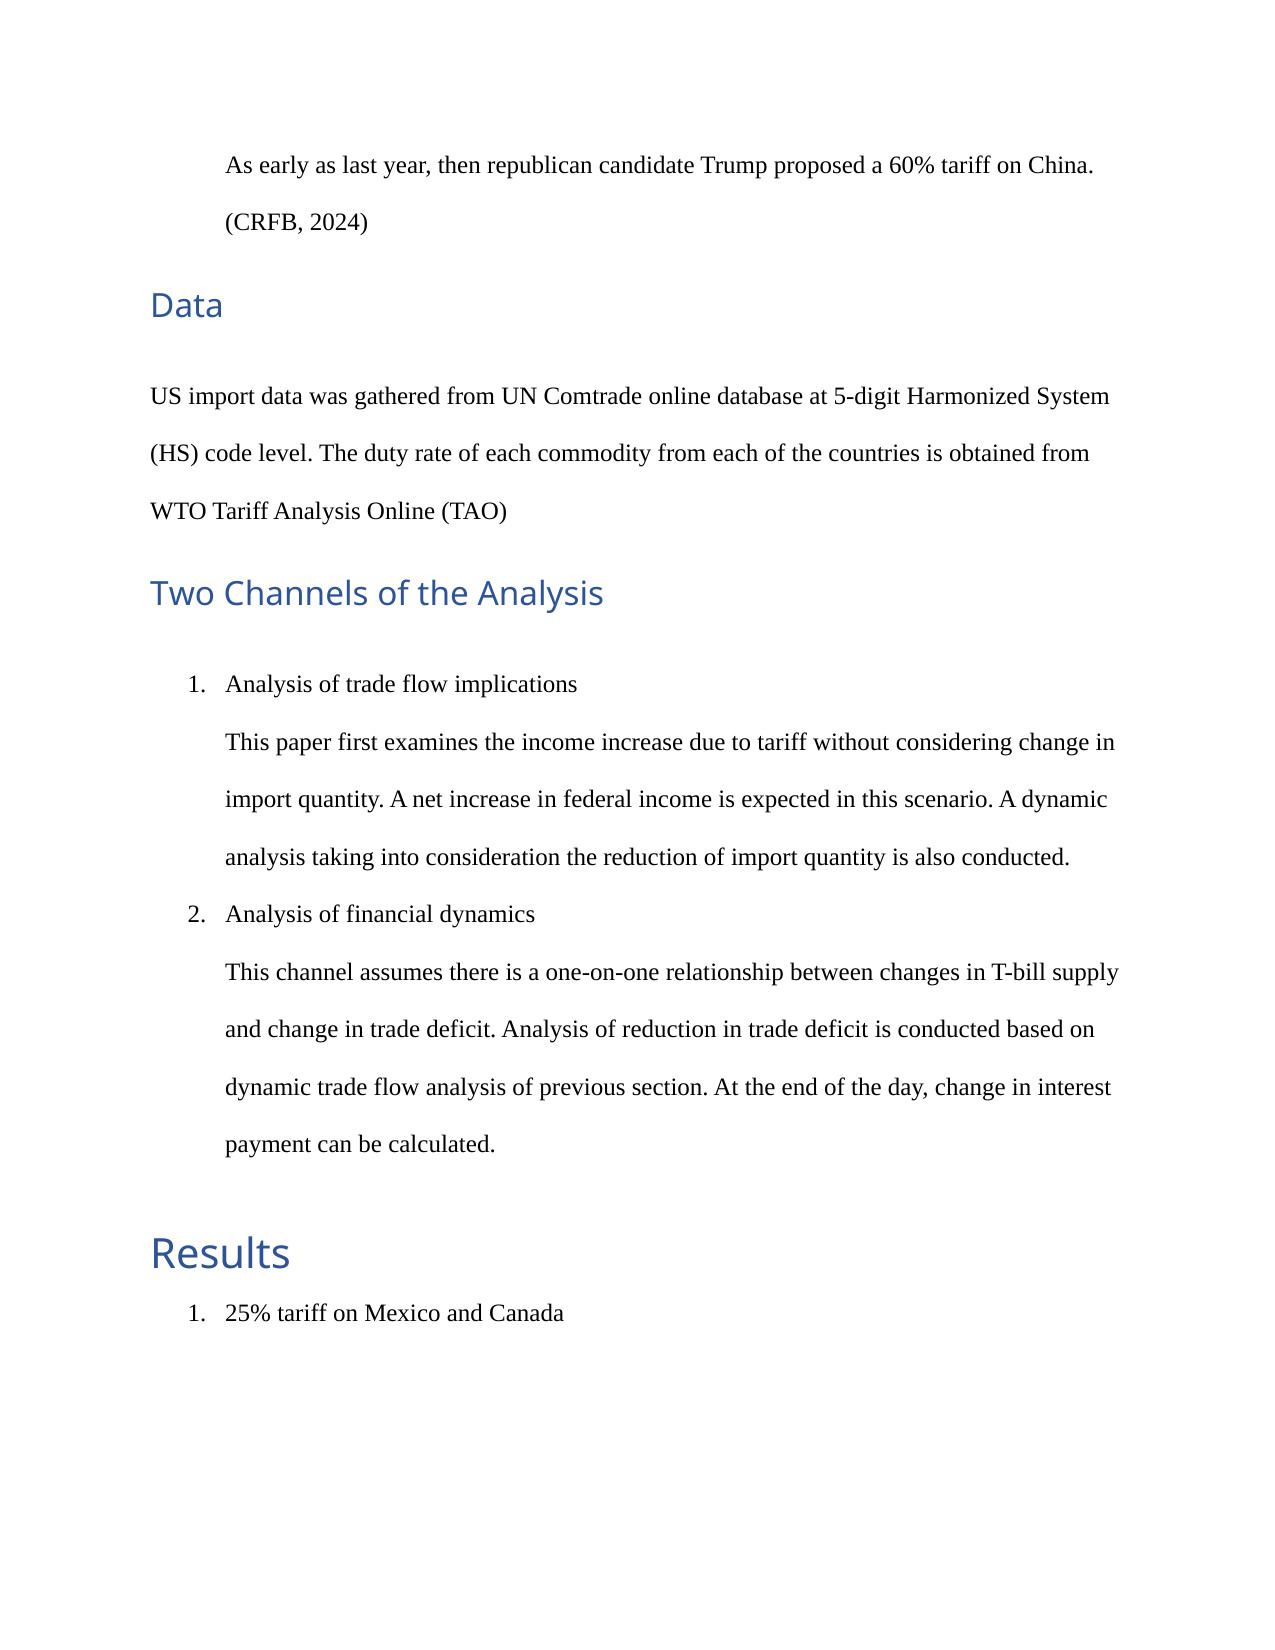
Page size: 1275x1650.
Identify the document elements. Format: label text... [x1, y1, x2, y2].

text US import data was gathered from UN Comtrade online database at 5-digit Harmonized System (HS) code level. The duty rate of each commodity from each of the countries is obtained from WTO Tariff Analysis Online (TAO) [150, 381, 1125, 524]
list This channel assumes there is a one-on-one relationship between changes in T-bill supply and change in trade deficit. Analysis of reduction in trade deficit is conducted based on dynamic trade flow analysis of previous section. At the end of the day, change in interest payment can be calculated. [225, 957, 1125, 1158]
list Analysis of financial dynamics [187, 899, 1125, 928]
list Analysis of trade flow implications [187, 669, 1125, 698]
subtitle Two Channels of the Analysis [150, 570, 1125, 615]
list As early as last year, then republican candidate Trump proposed a 60% tariff on China. (CRFB, 2024) [225, 150, 1125, 236]
subtitle Results [150, 1224, 1125, 1281]
list 25% tariff on Mexico and Canada [187, 1298, 1125, 1326]
list This paper first examines the income increase due to tariff without considering change in import quantity. A net increase in federal income is expected in this scenario. A dynamic analysis taking into consideration the reduction of import quantity is also conducted. [225, 727, 1125, 870]
subtitle Data [150, 282, 1125, 327]
